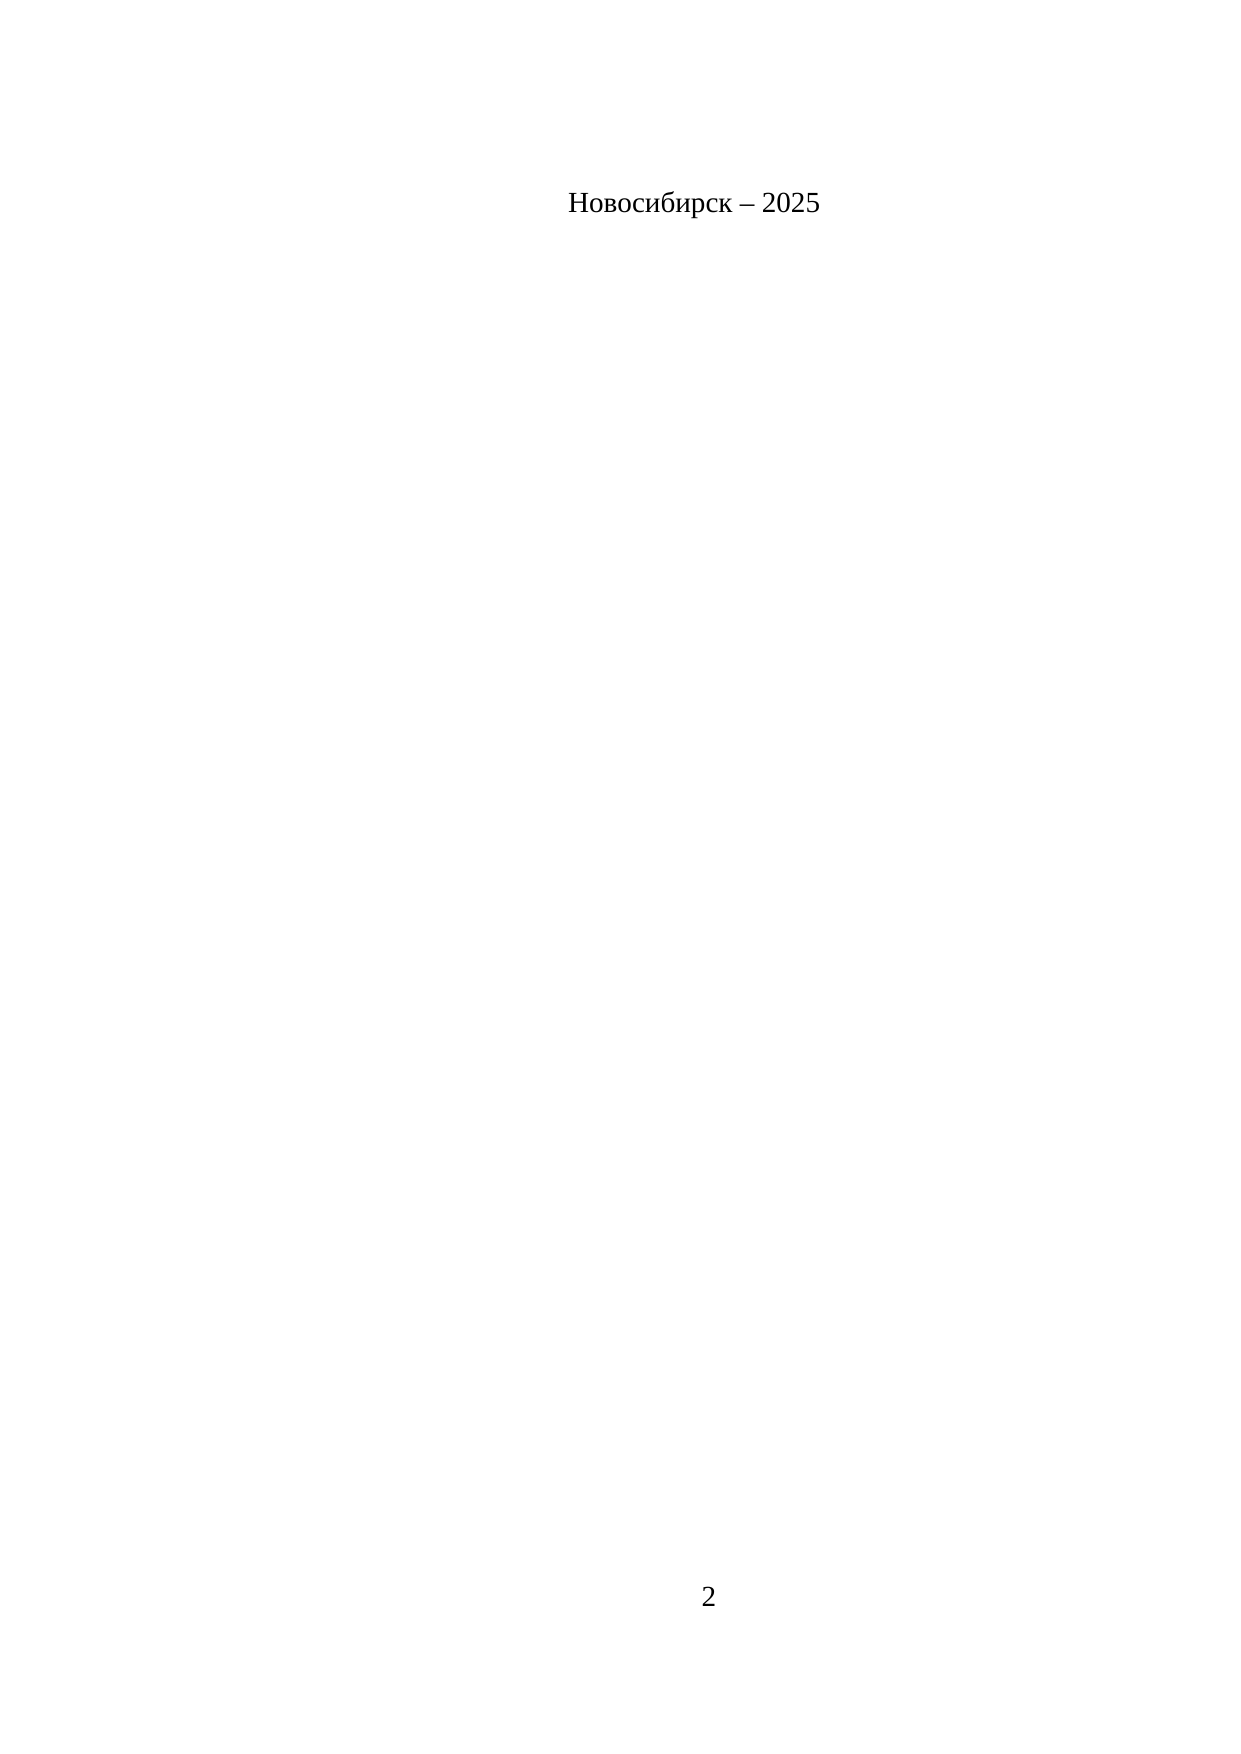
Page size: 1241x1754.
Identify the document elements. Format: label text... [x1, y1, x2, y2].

text Новосибирск – 2025 [207, 185, 1181, 219]
